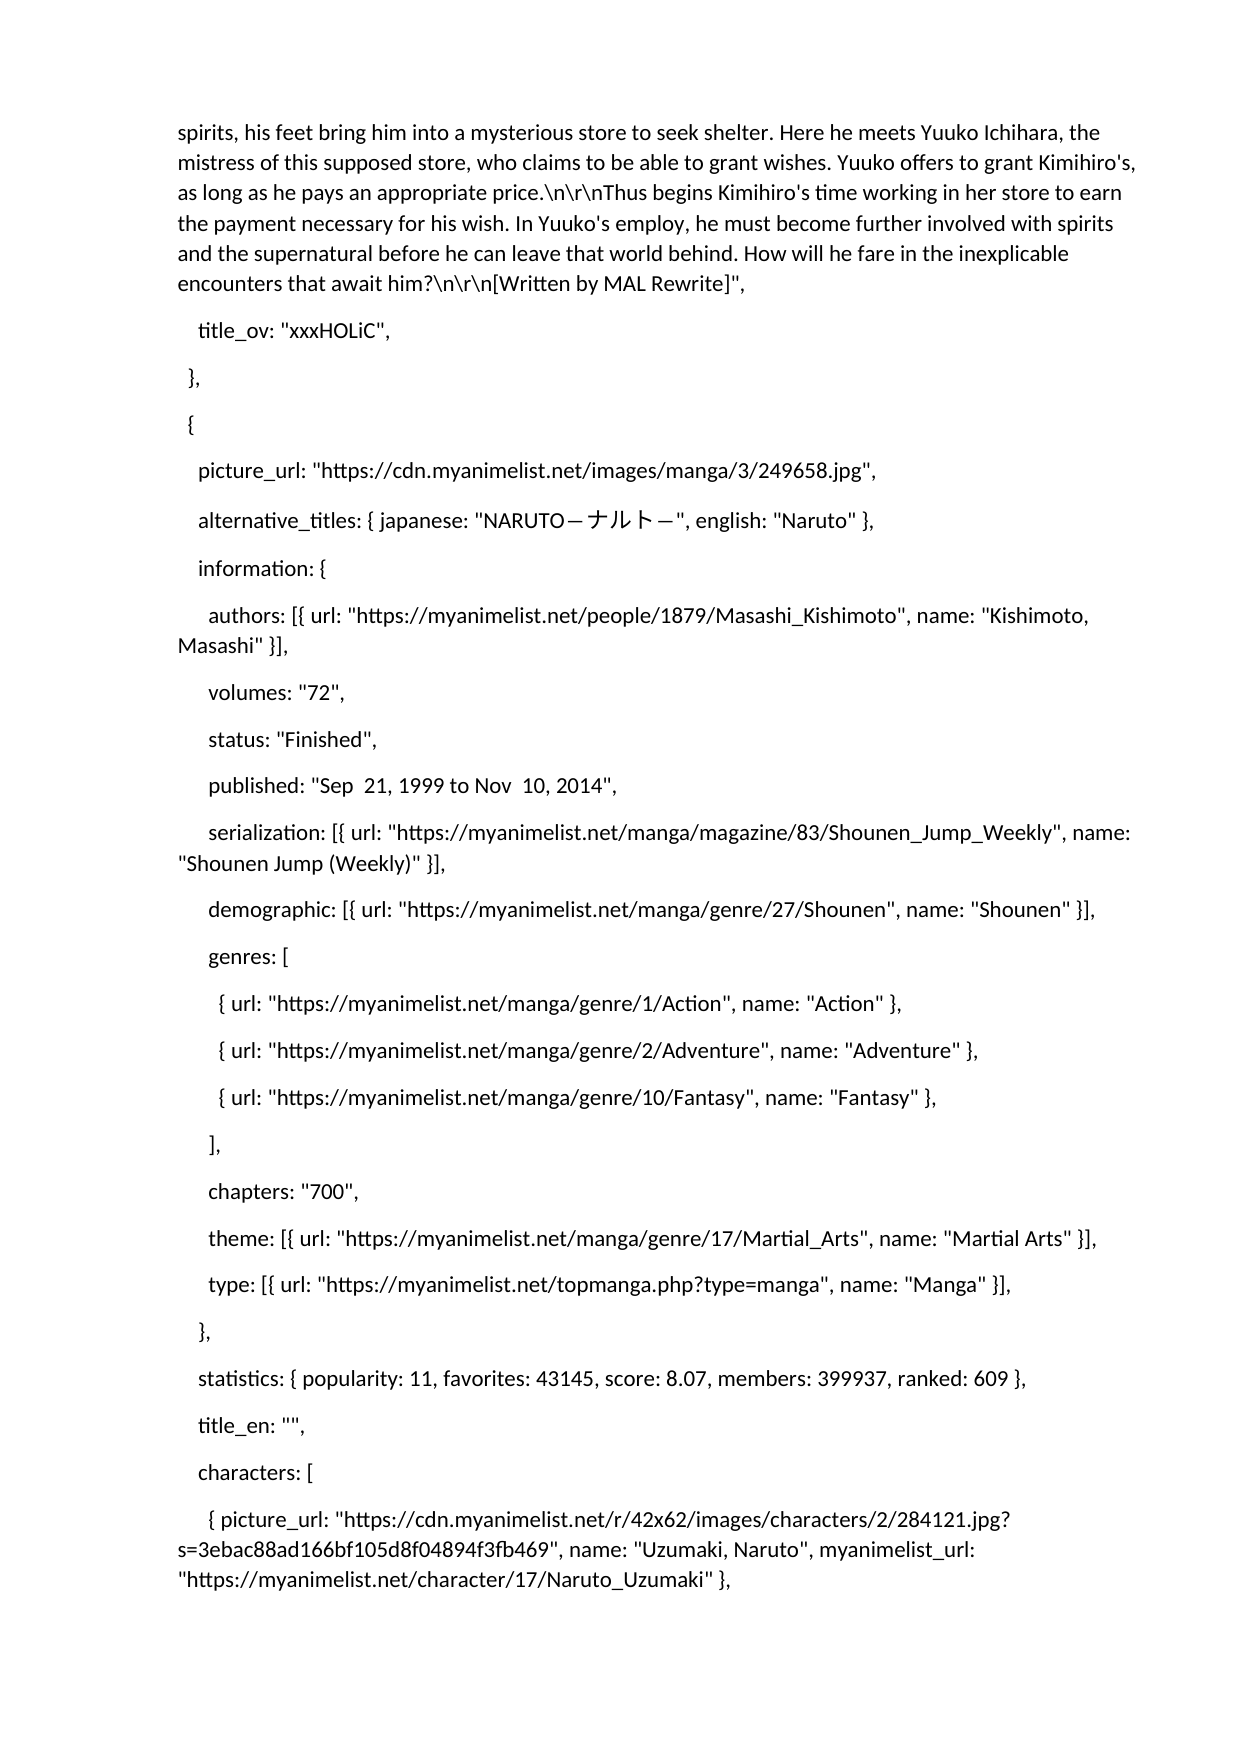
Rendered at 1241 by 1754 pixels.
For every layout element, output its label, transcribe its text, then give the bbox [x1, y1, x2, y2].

text chapters: "700", [177, 1177, 1152, 1205]
text alternative_titles: { japanese: "NARUTO―ナルト―", english: "Naruto" }, [177, 503, 1152, 535]
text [177, 118, 1152, 297]
text characters: [ [177, 1458, 1152, 1486]
text volumes: "72", [177, 678, 1152, 706]
text { url: "https://myanimelist.net/manga/genre/2/Adventure", name: "Adventure" }, [177, 1036, 1152, 1064]
text title_ov: "xxxHOLiC", [177, 316, 1152, 344]
text title_en: "", [177, 1411, 1152, 1439]
text published: "Sep 21, 1999 to Nov 10, 2014", [177, 772, 1152, 800]
text picture_url: "https://cdn.myanimelist.net/images/manga/3/249658.jpg", [177, 457, 1152, 485]
text theme: [{ url: "https://myanimelist.net/manga/genre/17/Martial_Arts", name: "Martial Arts" }], [177, 1224, 1152, 1252]
text { url: "https://myanimelist.net/manga/genre/10/Fantasy", name: "Fantasy" }, [177, 1083, 1152, 1111]
text genres: [ [177, 942, 1152, 971]
text { picture_url: "https://cdn.myanimelist.net/r/42x62/images/characters/2/284121.jpg?s=3ebac88ad166bf105d8f04894f3fb469", name: "Uzumaki, Naruto", myanimelist_url: "https://myanimelist.net/character/17/Naruto_Uzumaki" }, [177, 1505, 1152, 1593]
text ], [177, 1130, 1152, 1158]
text status: "Finished", [177, 725, 1152, 753]
text statistics: { popularity: 11, favorites: 43145, score: 8.07, members: 399937, ranked: 609 }, [177, 1364, 1152, 1392]
text }, [177, 363, 1152, 391]
text { url: "https://myanimelist.net/manga/genre/1/Action", name: "Action" }, [177, 989, 1152, 1017]
text }, [177, 1317, 1152, 1346]
text demographic: [{ url: "https://myanimelist.net/manga/genre/27/Shounen", name: "Shounen" }], [177, 896, 1152, 924]
text information: { [177, 554, 1152, 582]
text { [177, 410, 1152, 438]
text type: [{ url: "https://myanimelist.net/topmanga.php?type=manga", name: "Manga" }], [177, 1271, 1152, 1299]
text serialization: [{ url: "https://myanimelist.net/manga/magazine/83/Shounen_Jump_Weekly", name: "Shounen Jump (Weekly)" }], [177, 818, 1152, 877]
text authors: [{ url: "https://myanimelist.net/people/1879/Masashi_Kishimoto", name: "Kishimoto, Masashi" }], [177, 601, 1152, 659]
